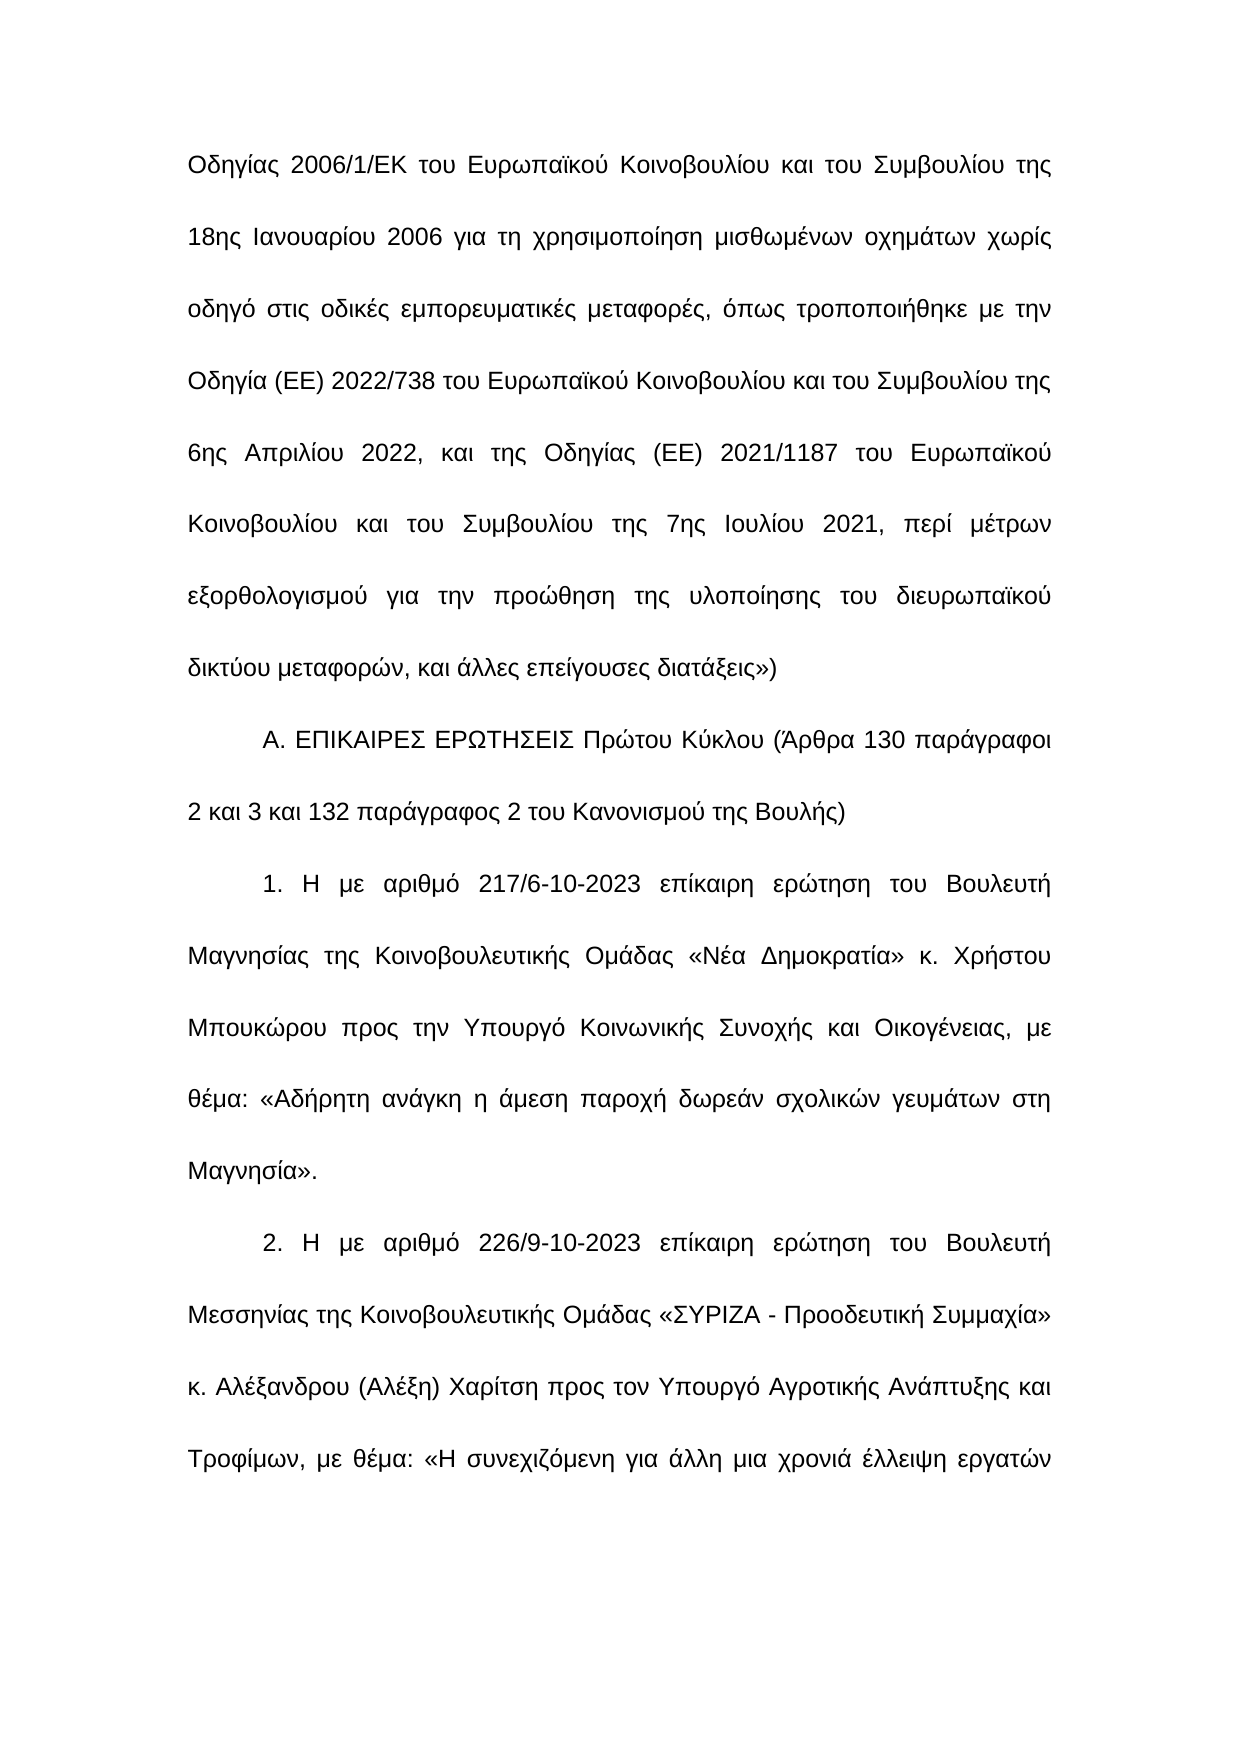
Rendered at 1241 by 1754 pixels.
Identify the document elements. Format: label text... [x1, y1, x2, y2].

text Α. ΕΠΙΚΑΙΡΕΣ ΕΡΩΤΗΣΕΙΣ Πρώτου Κύκλου (Άρθρα 130 παράγραφοι 2 και 3 και 132 παράγραφος 2 του Κανονισμού της Βουλής) [187, 725, 1053, 826]
text 1. Η με αριθμό 217/6-10-2023 επίκαιρη ερώτηση του Βουλευτή Μαγνησίας της Κοινοβουλευτικής Ομάδας «Νέα Δημοκρατία» κ. Χρήστου Μπουκώρου προς την Υπουργό Κοινωνικής Συνοχής και Οικογένειας, με θέμα: «Αδήρητη ανάγκη η άμεση παροχή δωρεάν σχολικών γευμάτων στη Μαγνησία». [187, 869, 1053, 1185]
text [187, 150, 1053, 682]
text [187, 1228, 1053, 1472]
